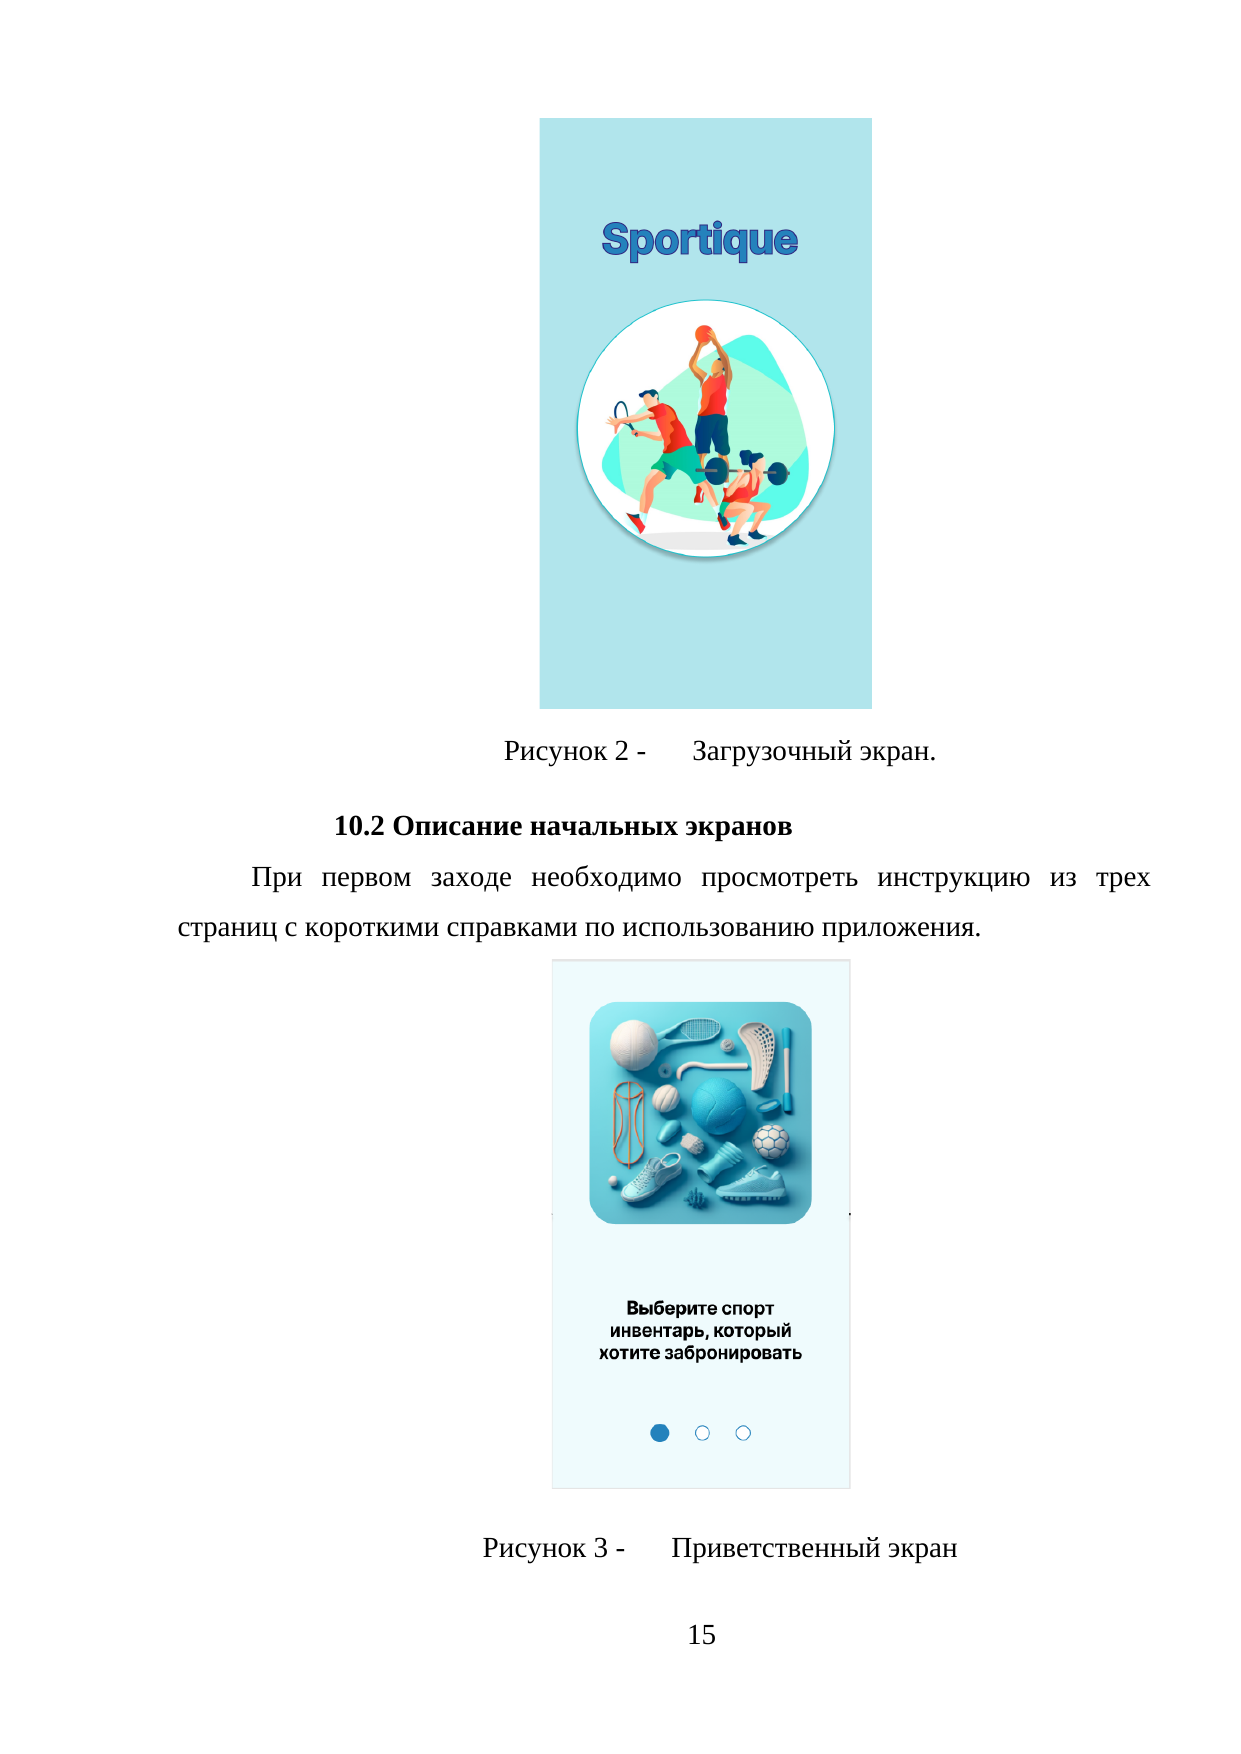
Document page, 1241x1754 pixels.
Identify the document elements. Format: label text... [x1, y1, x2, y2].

text При первом заходе необходимо просмотреть инструкцию из трех страниц с короткими справками по использованию приложения. [177, 859, 1152, 943]
text Загрузочный экран. [288, 733, 1152, 767]
text Приветственный экран [288, 1531, 1152, 1564]
text Описание начальных экранов [260, 808, 1152, 842]
picture [551, 959, 851, 1489]
picture [539, 118, 872, 709]
